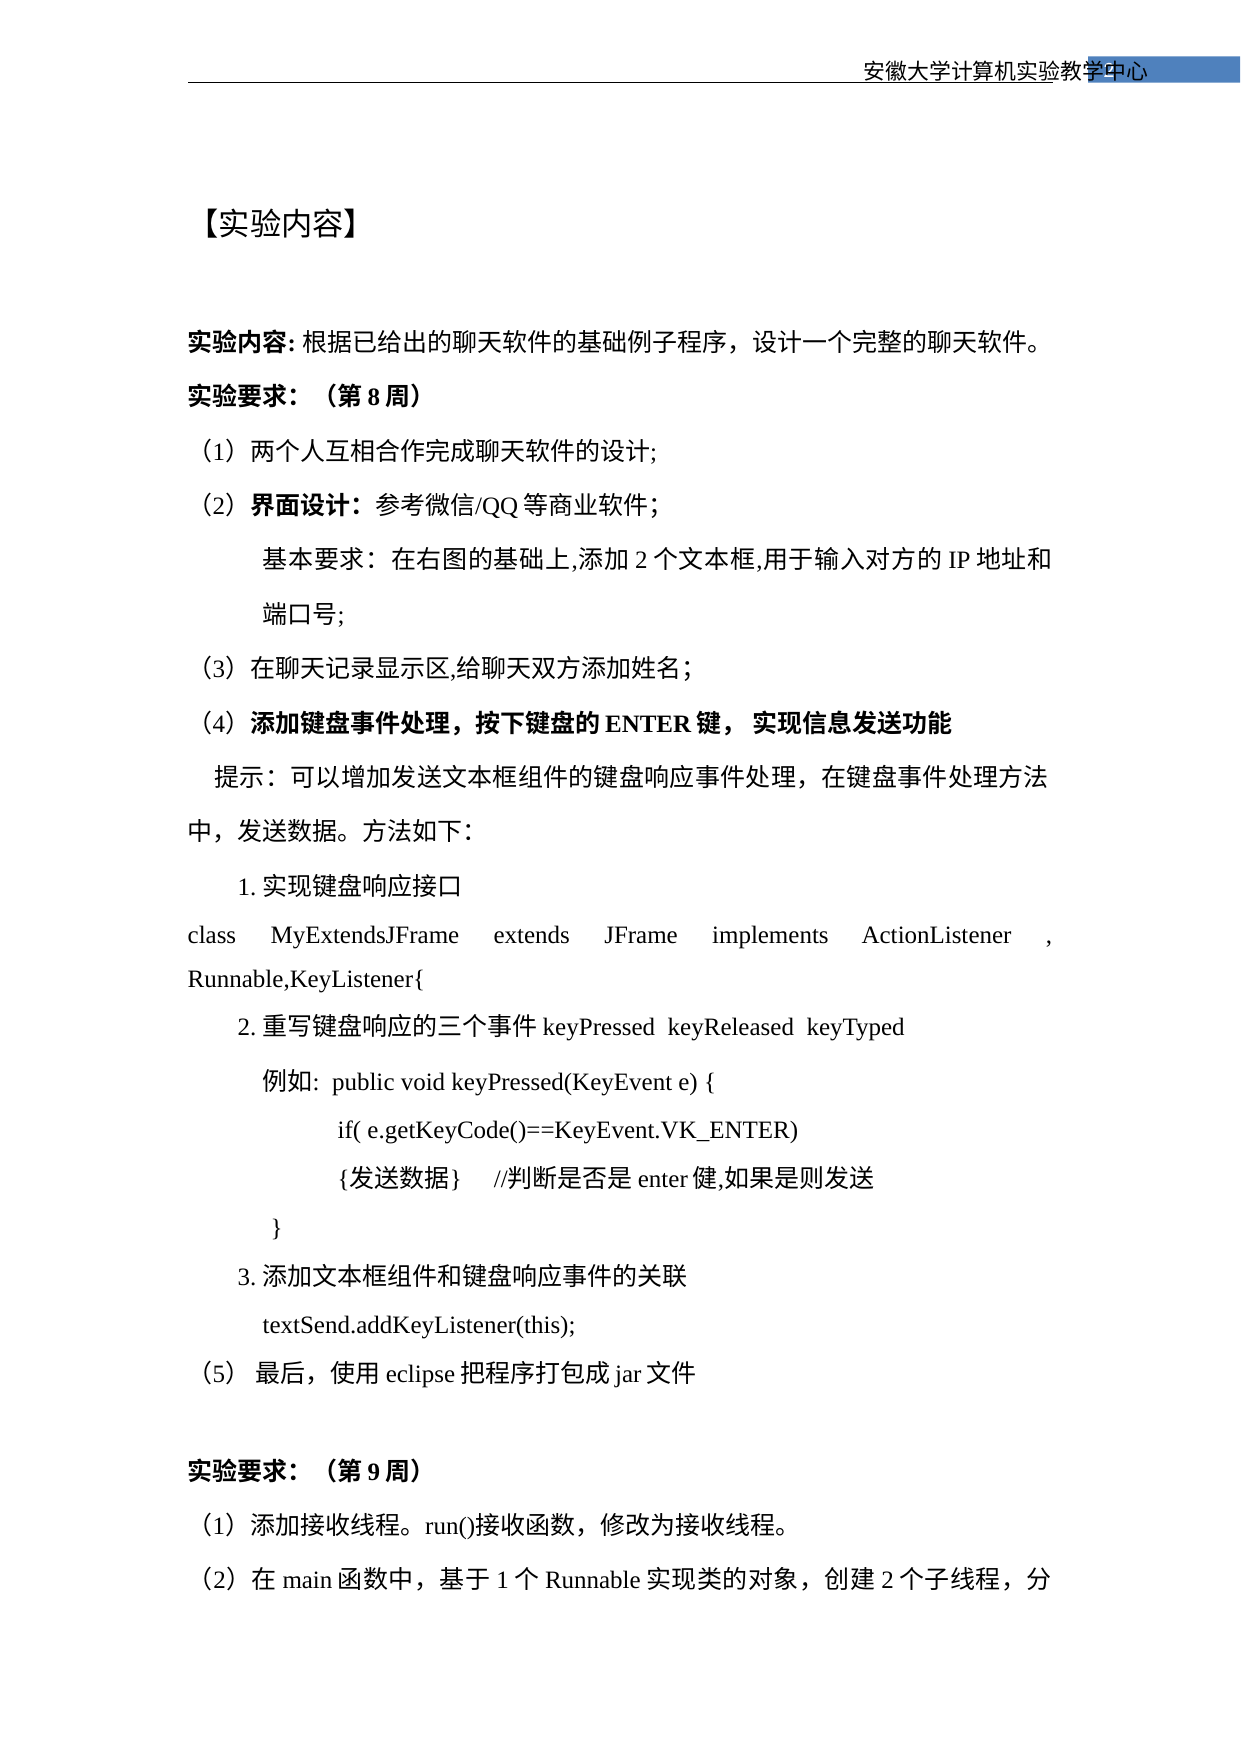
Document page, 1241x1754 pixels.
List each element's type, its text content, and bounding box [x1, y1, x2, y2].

list 重写键盘响应的三个事件keyPressed keyReleased keyTyped [187, 1007, 1053, 1043]
text textSend.addKeyListener(this); [225, 1311, 1053, 1339]
text （1）添加接收线程。run()接收函数，修改为接收线程。 [187, 1506, 1053, 1542]
text } [220, 1213, 1053, 1242]
text 基本要求：在右图的基础上,添加2个文本框,用于输入对方的IP地址和端口号; [262, 540, 1053, 631]
text class MyExtendsJFrame extends JFrame implements ActionListener , Runnable,KeyListener{ [187, 921, 1053, 992]
text 实验要求：（第9周） [187, 1451, 1053, 1487]
list 添加文本框组件和键盘响应事件的关联 [187, 1256, 1053, 1292]
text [187, 1560, 1053, 1596]
text 实验内容: 根据已给出的聊天软件的基础例子程序，设计一个完整的聊天软件。 [187, 322, 1053, 359]
text （3）在聊天记录显示区,给聊天双方添加姓名； [187, 649, 1053, 685]
text （5） 最后，使用eclipse把程序打包成jar文件 [187, 1354, 1053, 1390]
text （1）两个人互相合作完成聊天软件的设计; [187, 431, 1053, 467]
text （2）界面设计：参考微信/QQ等商业软件； [187, 486, 1053, 522]
text if( e.getKeyCode()==KeyEvent.VK_ENTER) [262, 1116, 1053, 1144]
list 实现键盘响应接口 [187, 866, 1053, 902]
text 提示：可以增加发送文本框组件的键盘响应事件处理，在键盘事件处理方法中，发送数据。方法如下： [187, 757, 1053, 848]
text {发送数据} //判断是否是enter健,如果是则发送 [262, 1159, 1053, 1195]
text 例如: public void keyPressed(KeyEvent e) { [262, 1061, 1053, 1097]
text 【实验内容】 [187, 189, 1053, 254]
text 实验要求：（第8周） [187, 377, 1053, 413]
text （4）添加键盘事件处理，按下键盘的ENTER键， 实现信息发送功能 [187, 703, 1053, 739]
